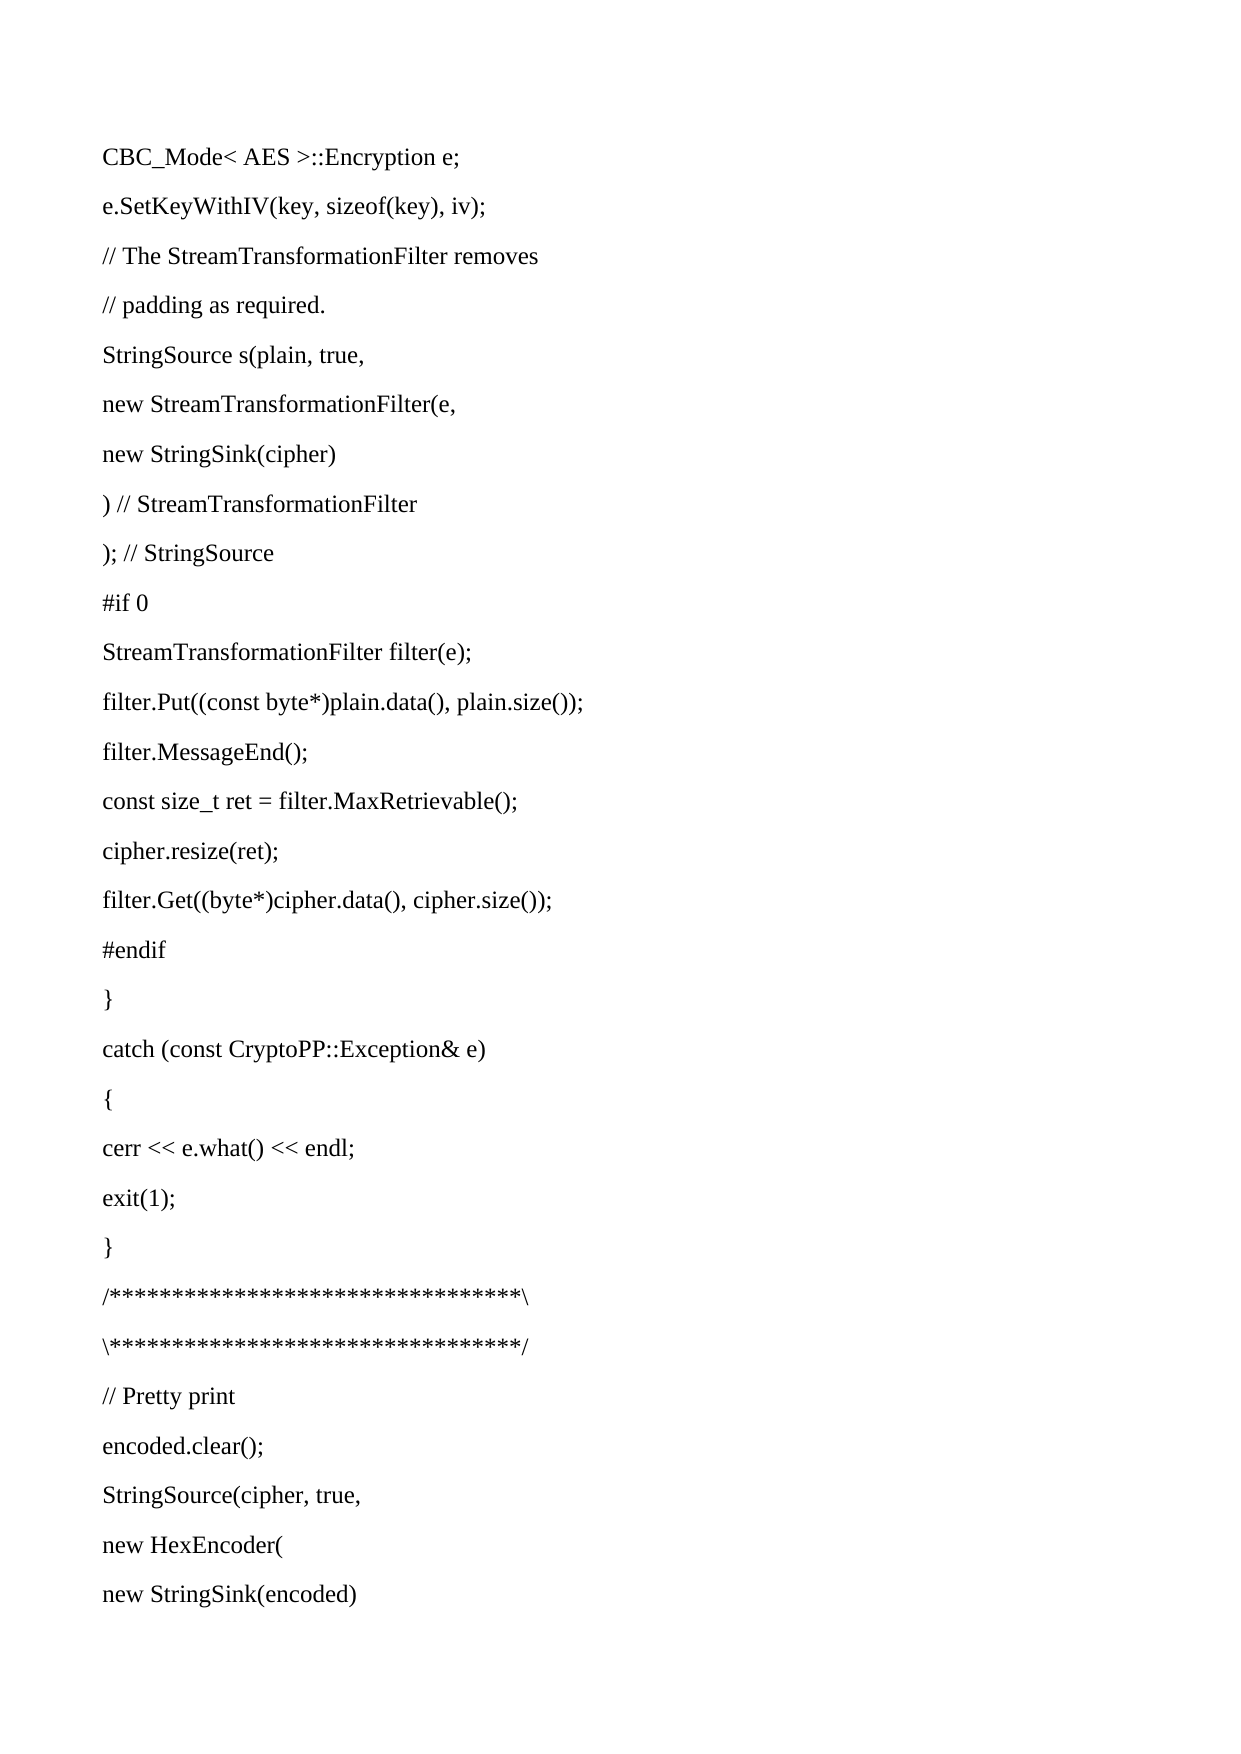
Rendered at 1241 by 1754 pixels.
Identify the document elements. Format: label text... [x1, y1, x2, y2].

text // Pretty print [102, 1381, 1096, 1410]
text \*********************************/ [102, 1332, 1096, 1360]
text { [102, 1084, 1096, 1112]
text new HexEncoder( [102, 1530, 1096, 1559]
text StringSource s(plain, true, [102, 340, 1096, 369]
text new StreamTransformationFilter(e, [102, 389, 1096, 418]
text const size_t ret = filter.MaxRetrievable(); [102, 786, 1096, 815]
text encoded.clear(); [102, 1431, 1096, 1459]
text ); // StringSource [102, 538, 1096, 567]
text filter.Get((byte*)cipher.data(), cipher.size()); [102, 885, 1096, 914]
text #endif [102, 935, 1096, 964]
text filter.MessageEnd(); [102, 737, 1096, 765]
text } [102, 1232, 1096, 1261]
text new StringSink(encoded) [102, 1579, 1096, 1608]
text // padding as required. [102, 290, 1096, 319]
text StreamTransformationFilter filter(e); [102, 637, 1096, 666]
text exit(1); [102, 1183, 1096, 1212]
text cipher.resize(ret); [102, 836, 1096, 864]
text StringSource(cipher, true, [102, 1480, 1096, 1509]
text CBC_Mode< AES >::Encryption e; [102, 142, 1096, 170]
text } [102, 984, 1096, 1013]
text ) // StreamTransformationFilter [102, 489, 1096, 517]
text new StringSink(cipher) [102, 439, 1096, 468]
text // The StreamTransformationFilter removes [102, 241, 1096, 269]
text catch (const CryptoPP::Exception& e) [102, 1034, 1096, 1063]
text e.SetKeyWithIV(key, sizeof(key), iv); [102, 191, 1096, 220]
text filter.Put((const byte*)plain.data(), plain.size()); [102, 687, 1096, 716]
text #if 0 [102, 588, 1096, 617]
text cerr << e.what() << endl; [102, 1133, 1096, 1162]
text /*********************************\ [102, 1282, 1096, 1311]
